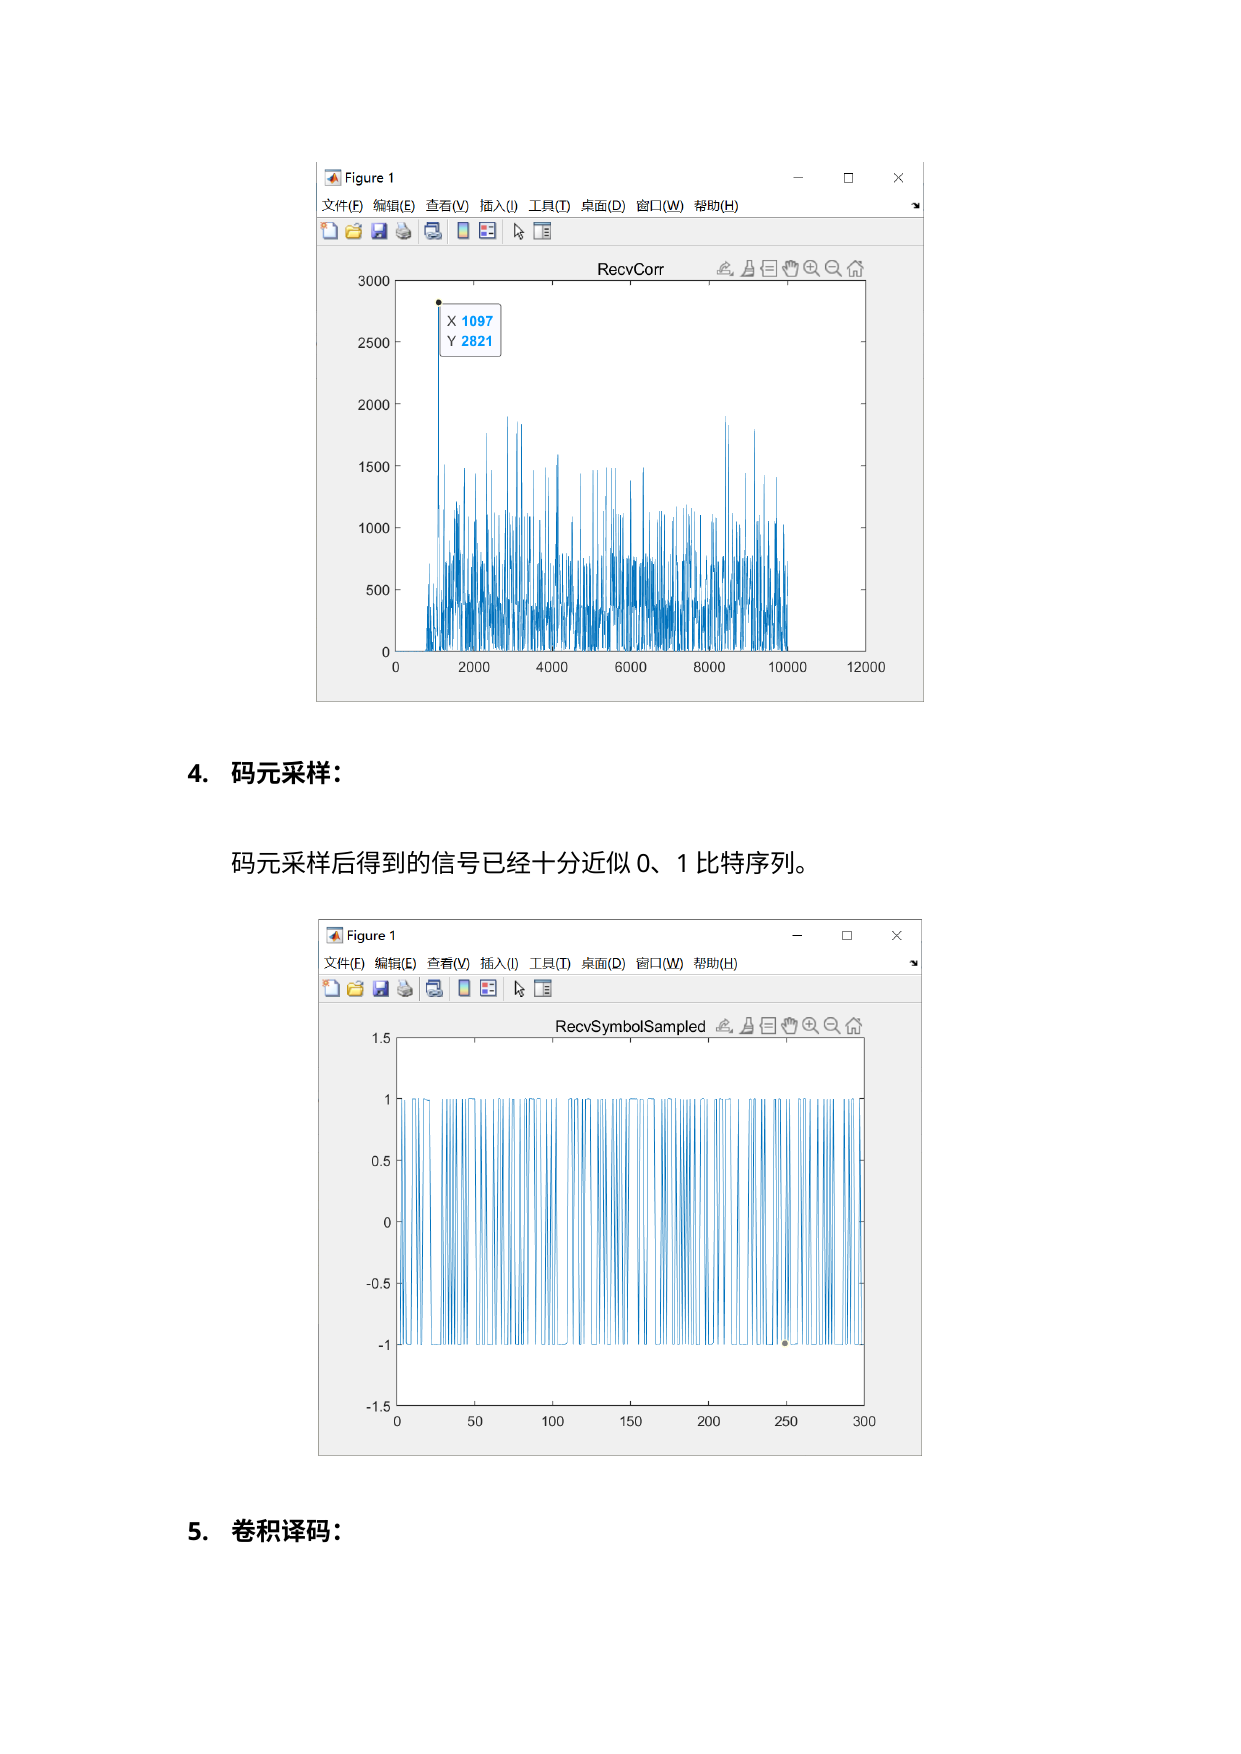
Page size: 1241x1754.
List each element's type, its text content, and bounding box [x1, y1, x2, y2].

list 码元采样： [187, 739, 1053, 804]
picture [316, 162, 924, 702]
picture [318, 919, 922, 1456]
text 码元采样后得到的信号已经十分近似0、1比特序列。 [231, 829, 1053, 894]
list 卷积译码： [187, 1497, 1053, 1562]
